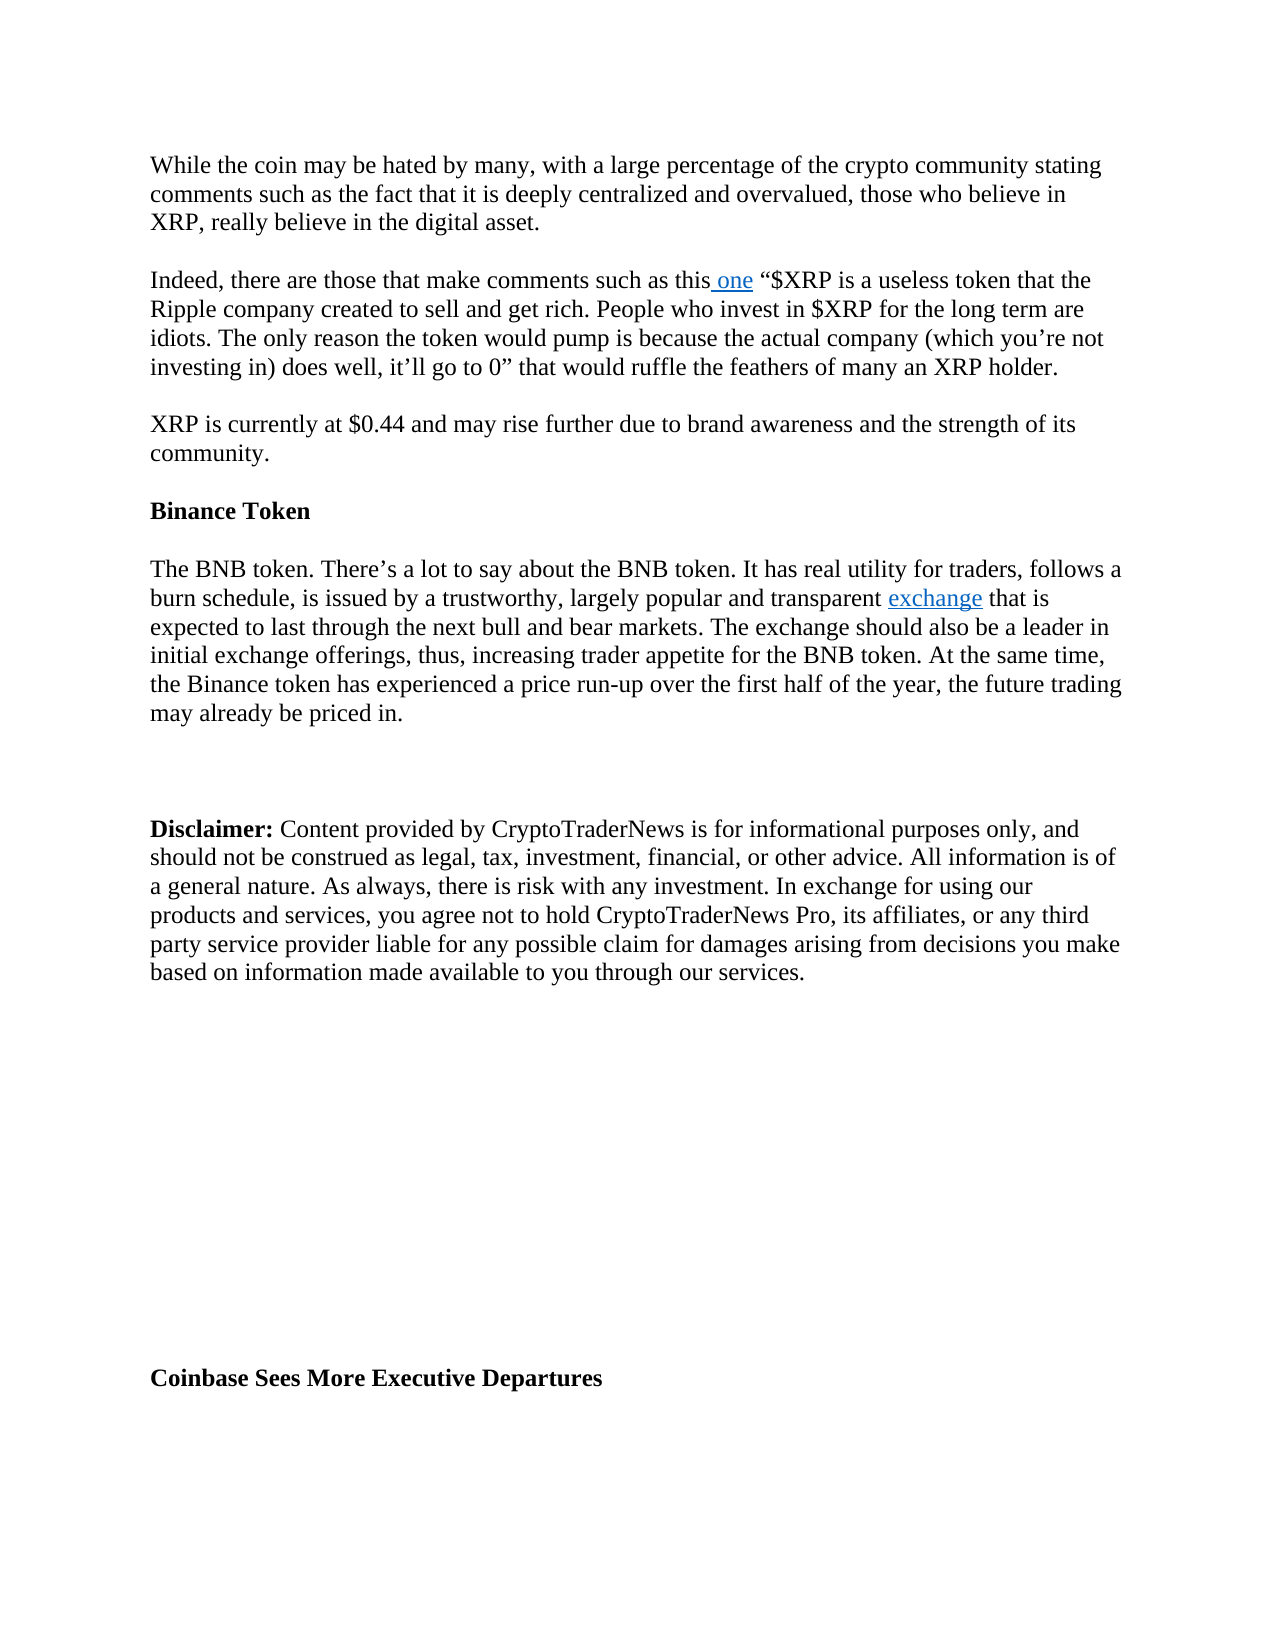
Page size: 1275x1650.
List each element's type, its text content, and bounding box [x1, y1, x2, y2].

text Disclaimer: Content provided by CryptoTraderNews is for informational purposes only, and should not be construed as legal, tax, investment, financial, or other advice. All information is of a general nature. As always, there is risk with any investment. In exchange for using our products and services, you agree not to hold CryptoTraderNews Pro, its affiliates, or any third party service provider liable for any possible claim for damages arising from decisions you make based on information made available to you through our services. [150, 814, 1125, 986]
text The BNB token. There’s a lot to say about the BNB token. It has real utility for traders, follows a burn schedule, is issued by a trustworthy, largely popular and transparent exchange that is expected to last through the next bull and bear markets. The exchange should also be a leader in initial exchange offerings, thus, increasing trader appetite for the BNB token. At the same time, the Binance token has experienced a price run-up over the first half of the year, the future trading may already be priced in. [150, 554, 1125, 727]
text Coinbase Sees More Executive Departures [150, 1363, 1125, 1392]
text While the coin may be hated by many, with a large percentage of the crypto community stating comments such as the fact that it is deeply centralized and overvalued, those who believe in XRP, really believe in the digital asset. [150, 150, 1125, 236]
text XRP is currently at $0.44 and may rise further due to brand awareness and the strength of its community. [150, 409, 1125, 467]
text Indeed, there are those that make comments such as this one “$XRP is a useless token that the Ripple company created to sell and get rich. People who invest in $XRP for the long term are idiots. The only reason the token would pump is because the actual company (which you’re not investing in) does well, it’ll go to 0” that would ruffle the feathers of many an XRP holder. [150, 265, 1125, 380]
text Binance Token [150, 496, 1125, 525]
